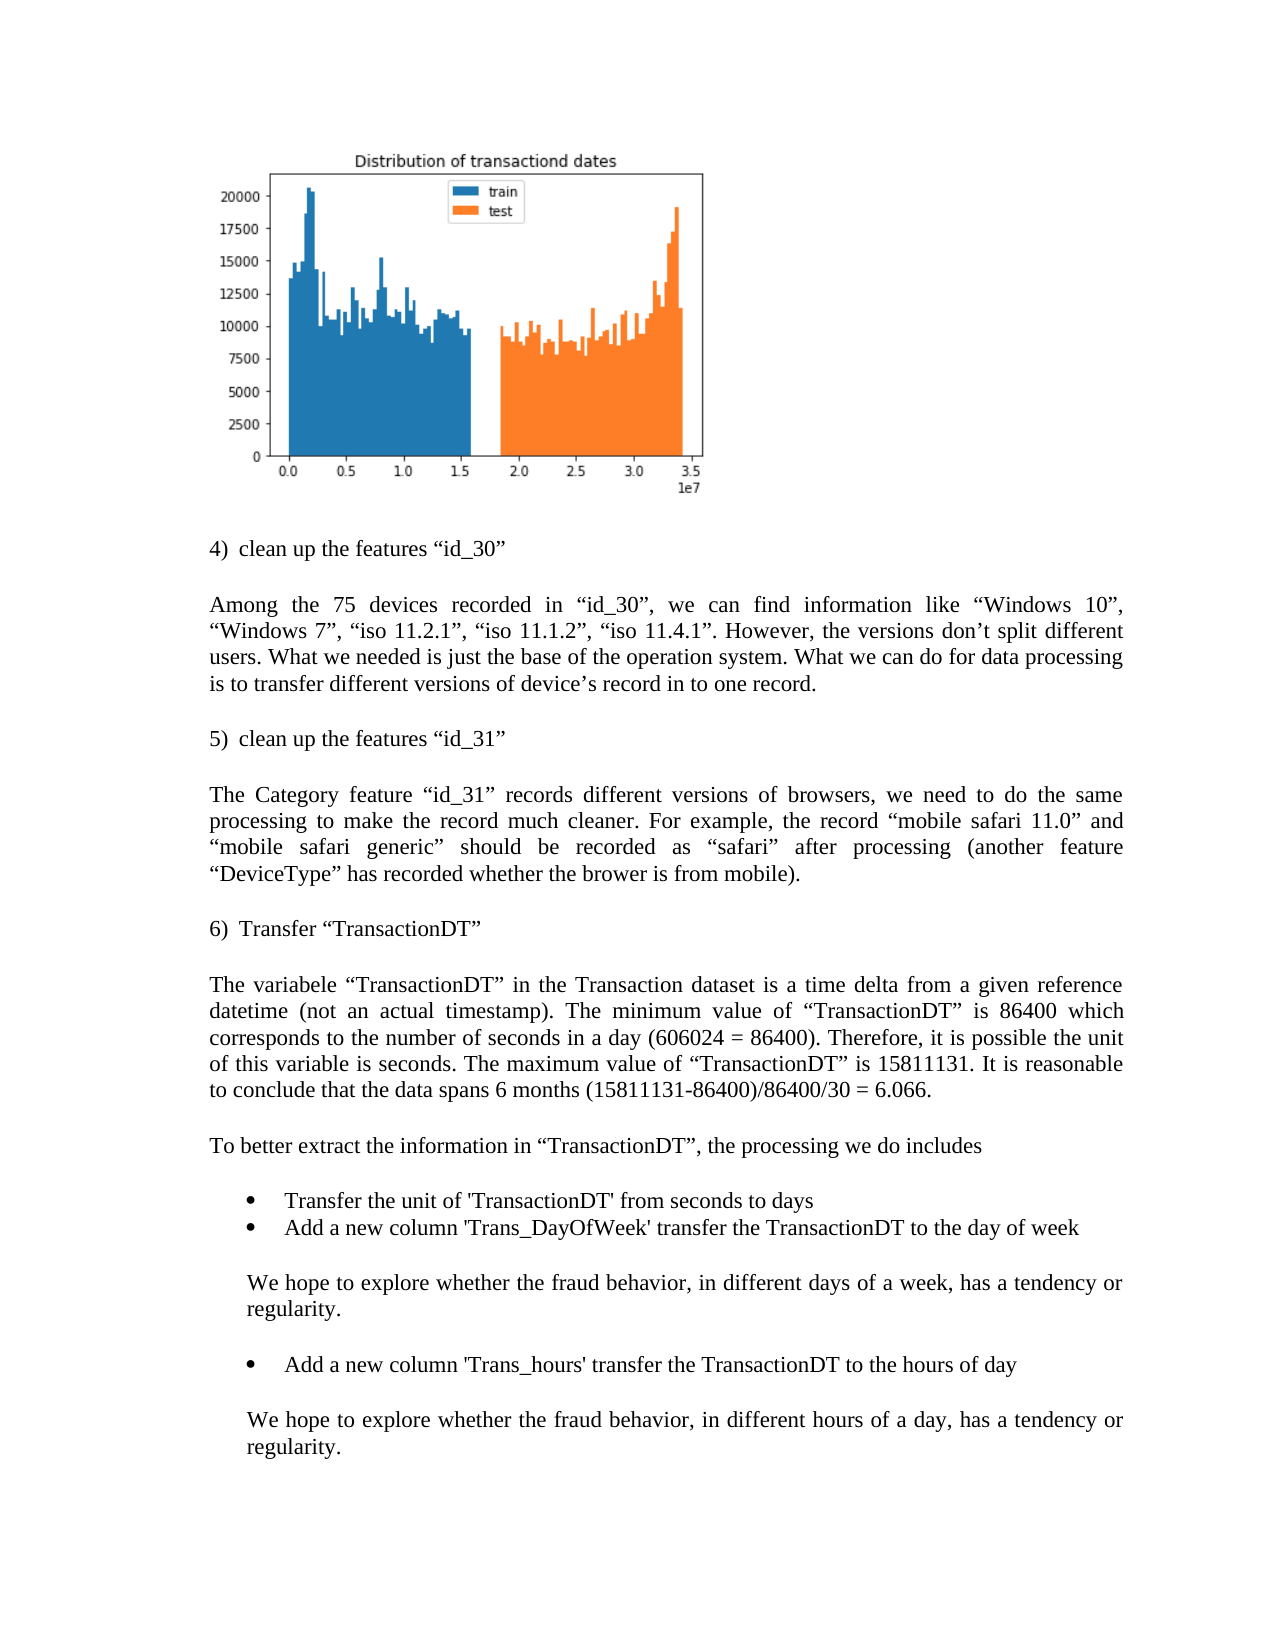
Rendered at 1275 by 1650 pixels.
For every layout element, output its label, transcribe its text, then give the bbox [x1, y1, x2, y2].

text The variabele “TransactionDT” in the Transaction dataset is a time delta from a given reference datetime (not an actual timestamp). The minimum value of “TransactionDT” is 86400 which corresponds to the number of seconds in a day (606024 = 86400). Therefore, it is possible the unit of this variable is seconds. The maximum value of “TransactionDT” is 15811131. It is reasonable to conclude that the data spans 6 months (15811131-86400)/86400/30 = 6.066. [209, 971, 1125, 1103]
text The Category feature “id_31” records different versions of browsers, we need to do the same processing to make the record much cleaner. For example, the record “mobile safari 11.0” and “mobile safari generic” should be recorded as “safari” after processing (another feature “DeviceType” has recorded whether the brower is from mobile). [209, 781, 1125, 886]
list clean up the features “id_31” [209, 725, 1125, 752]
picture [209, 150, 746, 506]
list Add a new column 'Trans_hours' transfer the TransactionDT to the hours of day [247, 1351, 1125, 1377]
text Among the 75 devices recorded in “id_30”, we can find information like “Windows 10”, “Windows 7”, “iso 11.2.1”, “iso 11.1.2”, “iso 11.4.1”. However, the versions don’t split different users. What we needed is just the base of the operation system. What we can do for data processing is to transfer different versions of device’s record in to one record. [209, 591, 1125, 696]
list clean up the features “id_30” [209, 535, 1125, 561]
list Add a new column 'Trans_DayOfWeek' transfer the TransactionDT to the day of week [247, 1214, 1125, 1240]
text We hope to explore whether the fraud behavior, in different days of a week, has a tendency or regularity. [247, 1269, 1125, 1322]
text We hope to explore whether the fraud behavior, in different hours of a day, has a tendency or regularity. [247, 1407, 1125, 1459]
list Transfer “TransactionDT” [209, 915, 1125, 942]
text To better extract the information in “TransactionDT”, the processing we do includes [209, 1132, 1125, 1158]
list Transfer the unit of 'TransactionDT' from seconds to days [247, 1187, 1125, 1214]
